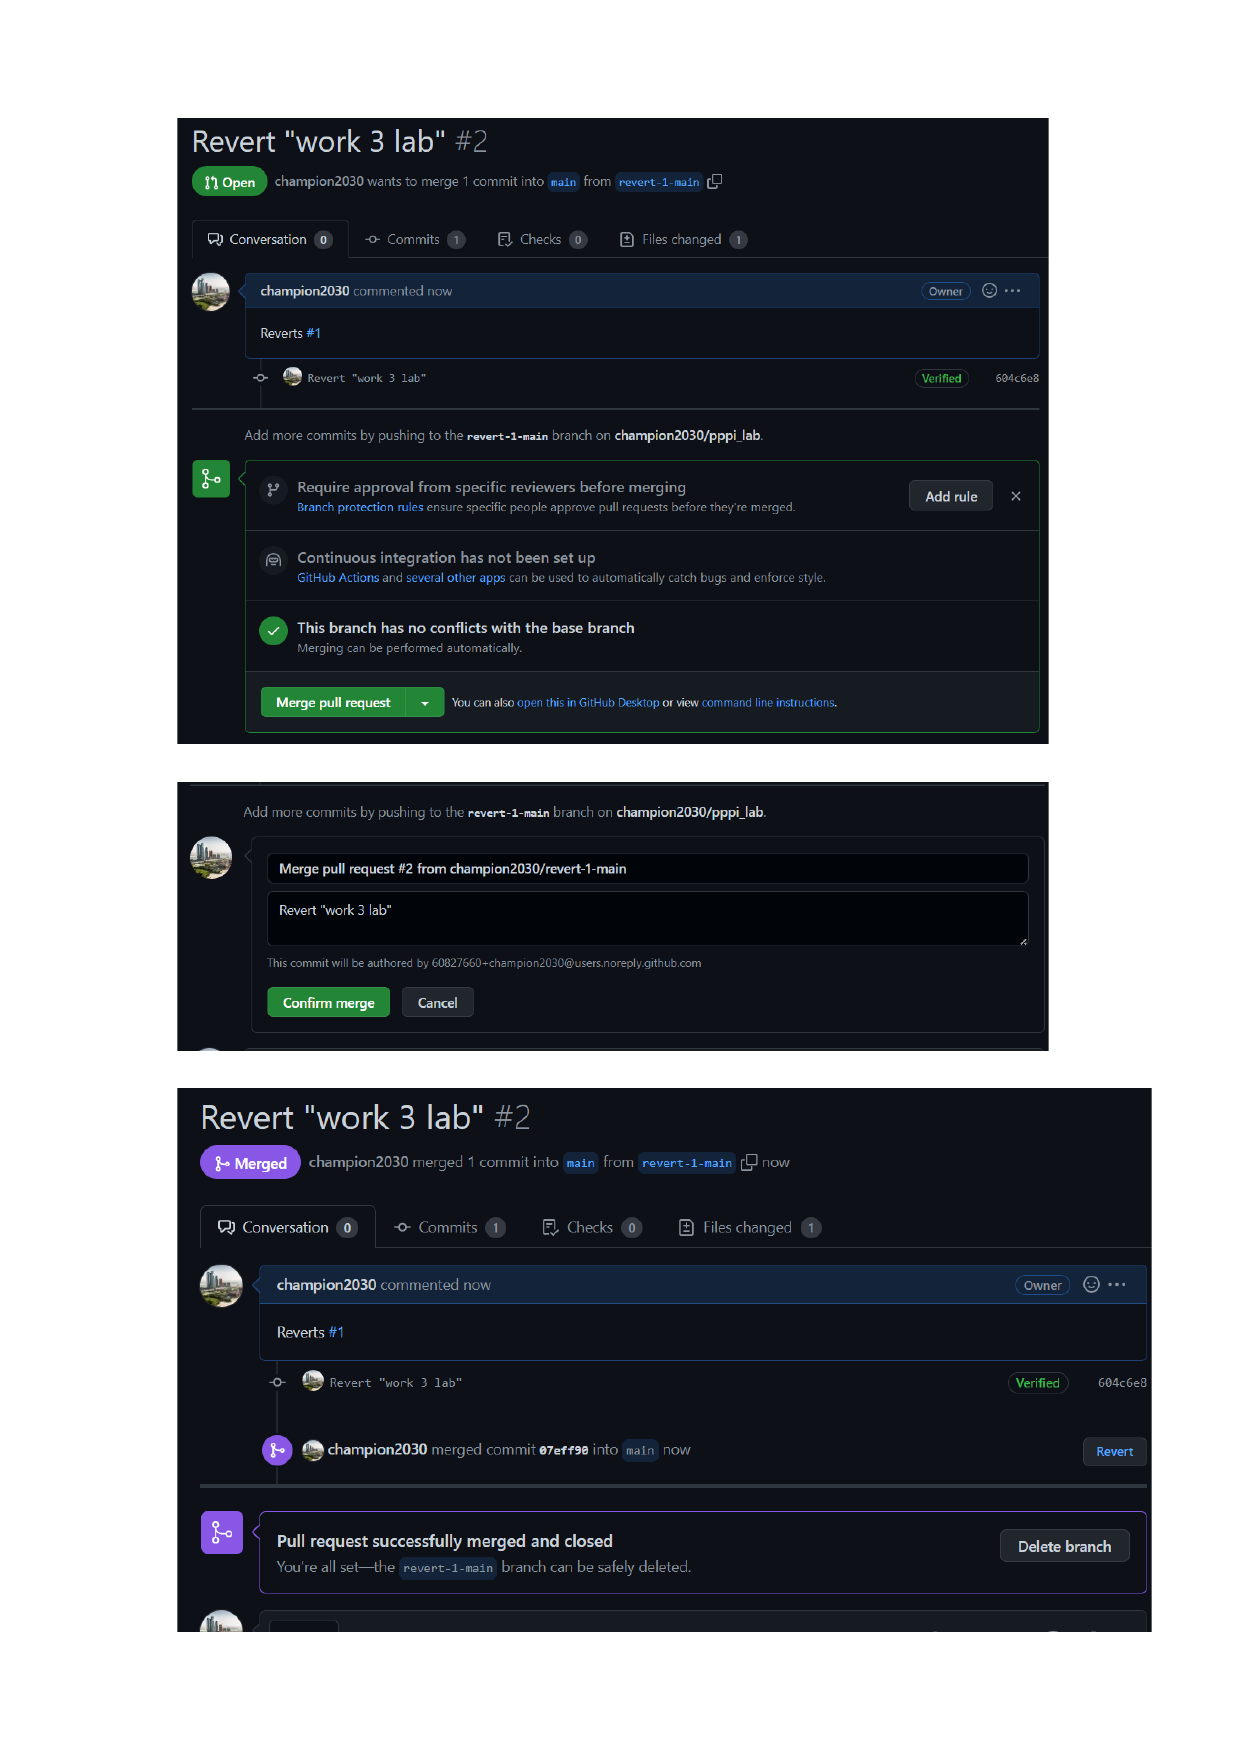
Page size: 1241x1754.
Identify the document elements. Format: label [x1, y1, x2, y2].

picture [177, 118, 1049, 744]
picture [177, 782, 1049, 1051]
picture [177, 1088, 1152, 1632]
